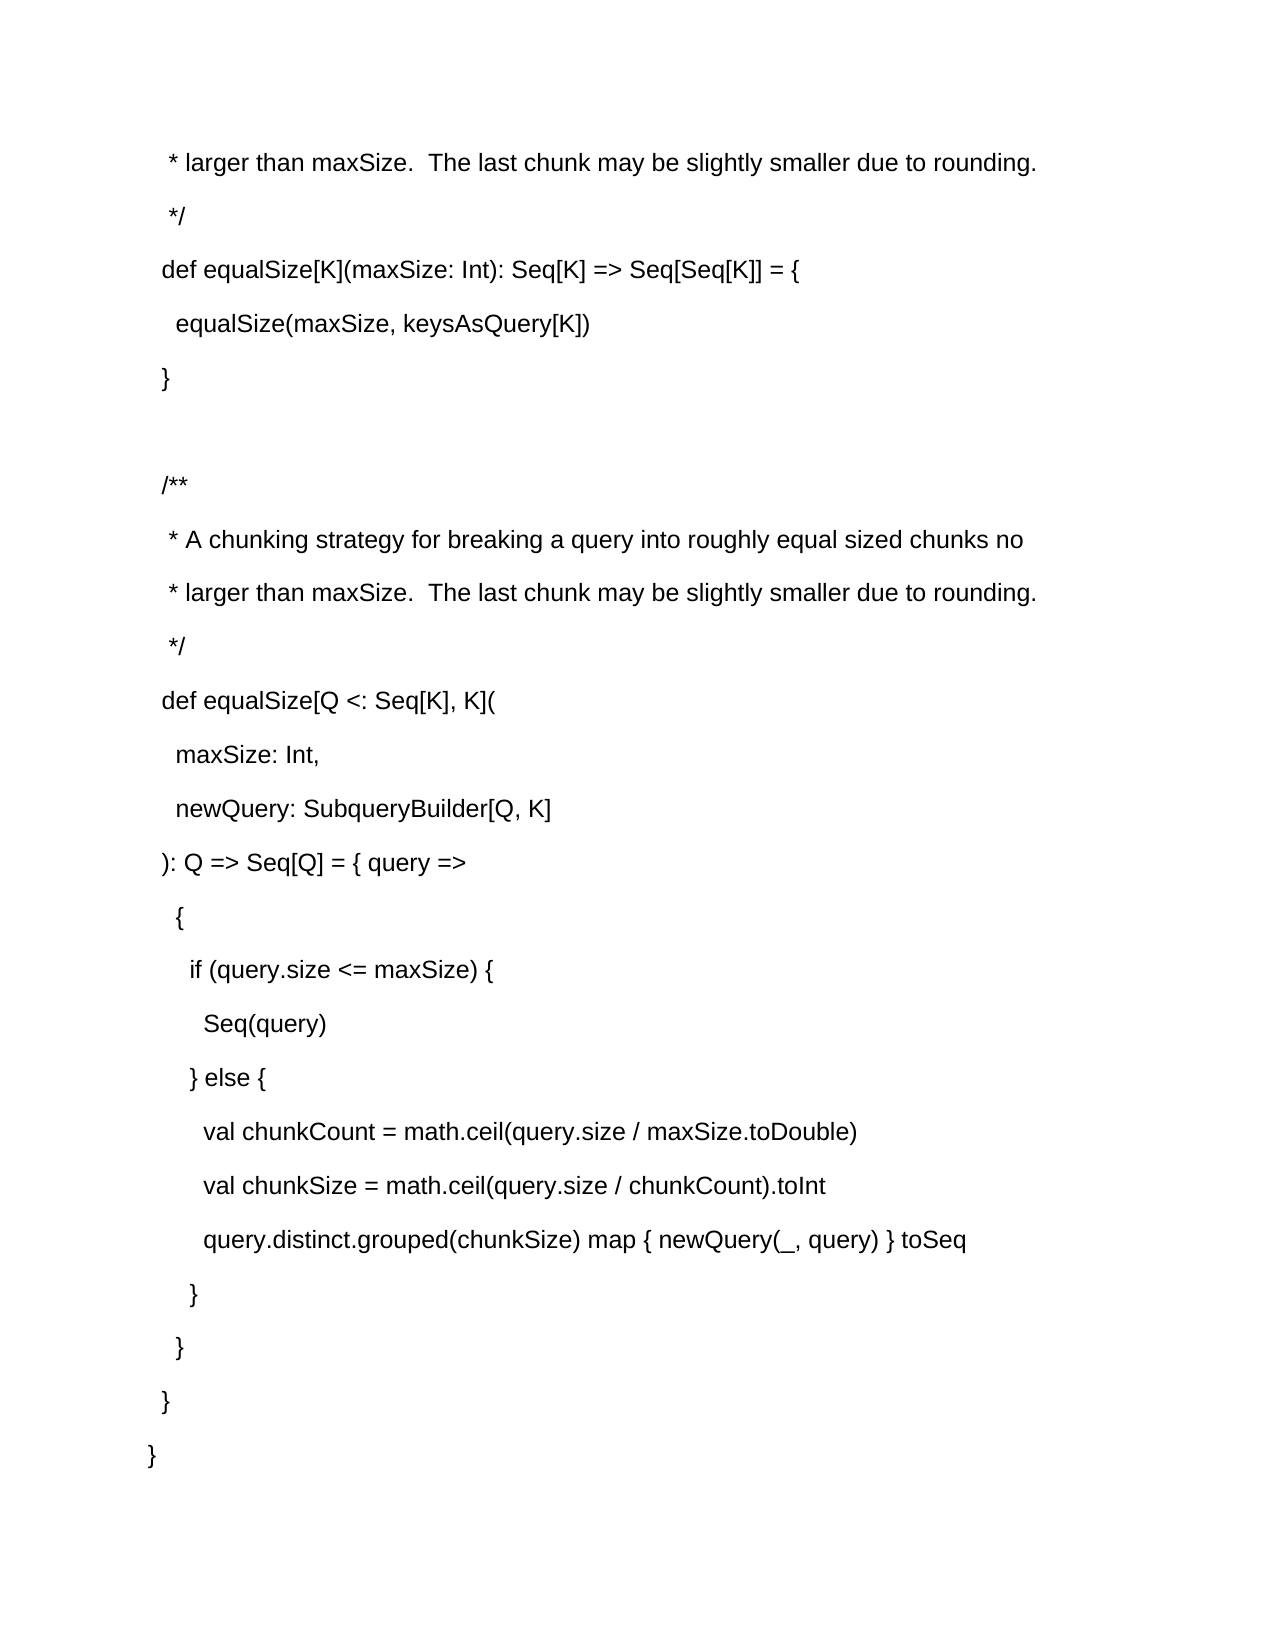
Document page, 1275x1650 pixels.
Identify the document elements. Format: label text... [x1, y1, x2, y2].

text ): Q => Seq[Q] = { query => [148, 848, 1127, 876]
text } else { [148, 1063, 1127, 1092]
text Seq(query) [148, 1009, 1127, 1038]
text * A chunking strategy for breaking a query into roughly equal sized chunks no [148, 524, 1127, 553]
text } [148, 1386, 1127, 1415]
text def equalSize[K](maxSize: Int): Seq[K] => Seq[Seq[K]] = { [148, 255, 1127, 284]
text } [148, 1332, 1127, 1361]
text equalSize(maxSize, keysAsQuery[K]) [148, 309, 1127, 338]
text */ [148, 201, 1127, 230]
text } [148, 1278, 1127, 1307]
text query.distinct.grouped(chunkSize) map { newQuery(_, query) } toSeq [148, 1225, 1127, 1253]
text */ [148, 632, 1127, 661]
text val chunkSize = math.ceil(query.size / chunkCount).toInt [148, 1171, 1127, 1199]
text newQuery: SubqueryBuilder[Q, K] [148, 794, 1127, 823]
text maxSize: Int, [148, 740, 1127, 769]
text } [148, 1440, 1127, 1469]
text if (query.size <= maxSize) { [148, 955, 1127, 984]
text val chunkCount = math.ceil(query.size / maxSize.toDouble) [148, 1117, 1127, 1146]
text * larger than maxSize. The last chunk may be slightly smaller due to rounding. [148, 148, 1127, 176]
text * larger than maxSize. The last chunk may be slightly smaller due to rounding. [148, 578, 1127, 607]
text } [148, 363, 1127, 392]
text def equalSize[Q <: Seq[K], K]( [148, 686, 1127, 715]
text { [148, 902, 1127, 930]
text /** [148, 471, 1127, 499]
